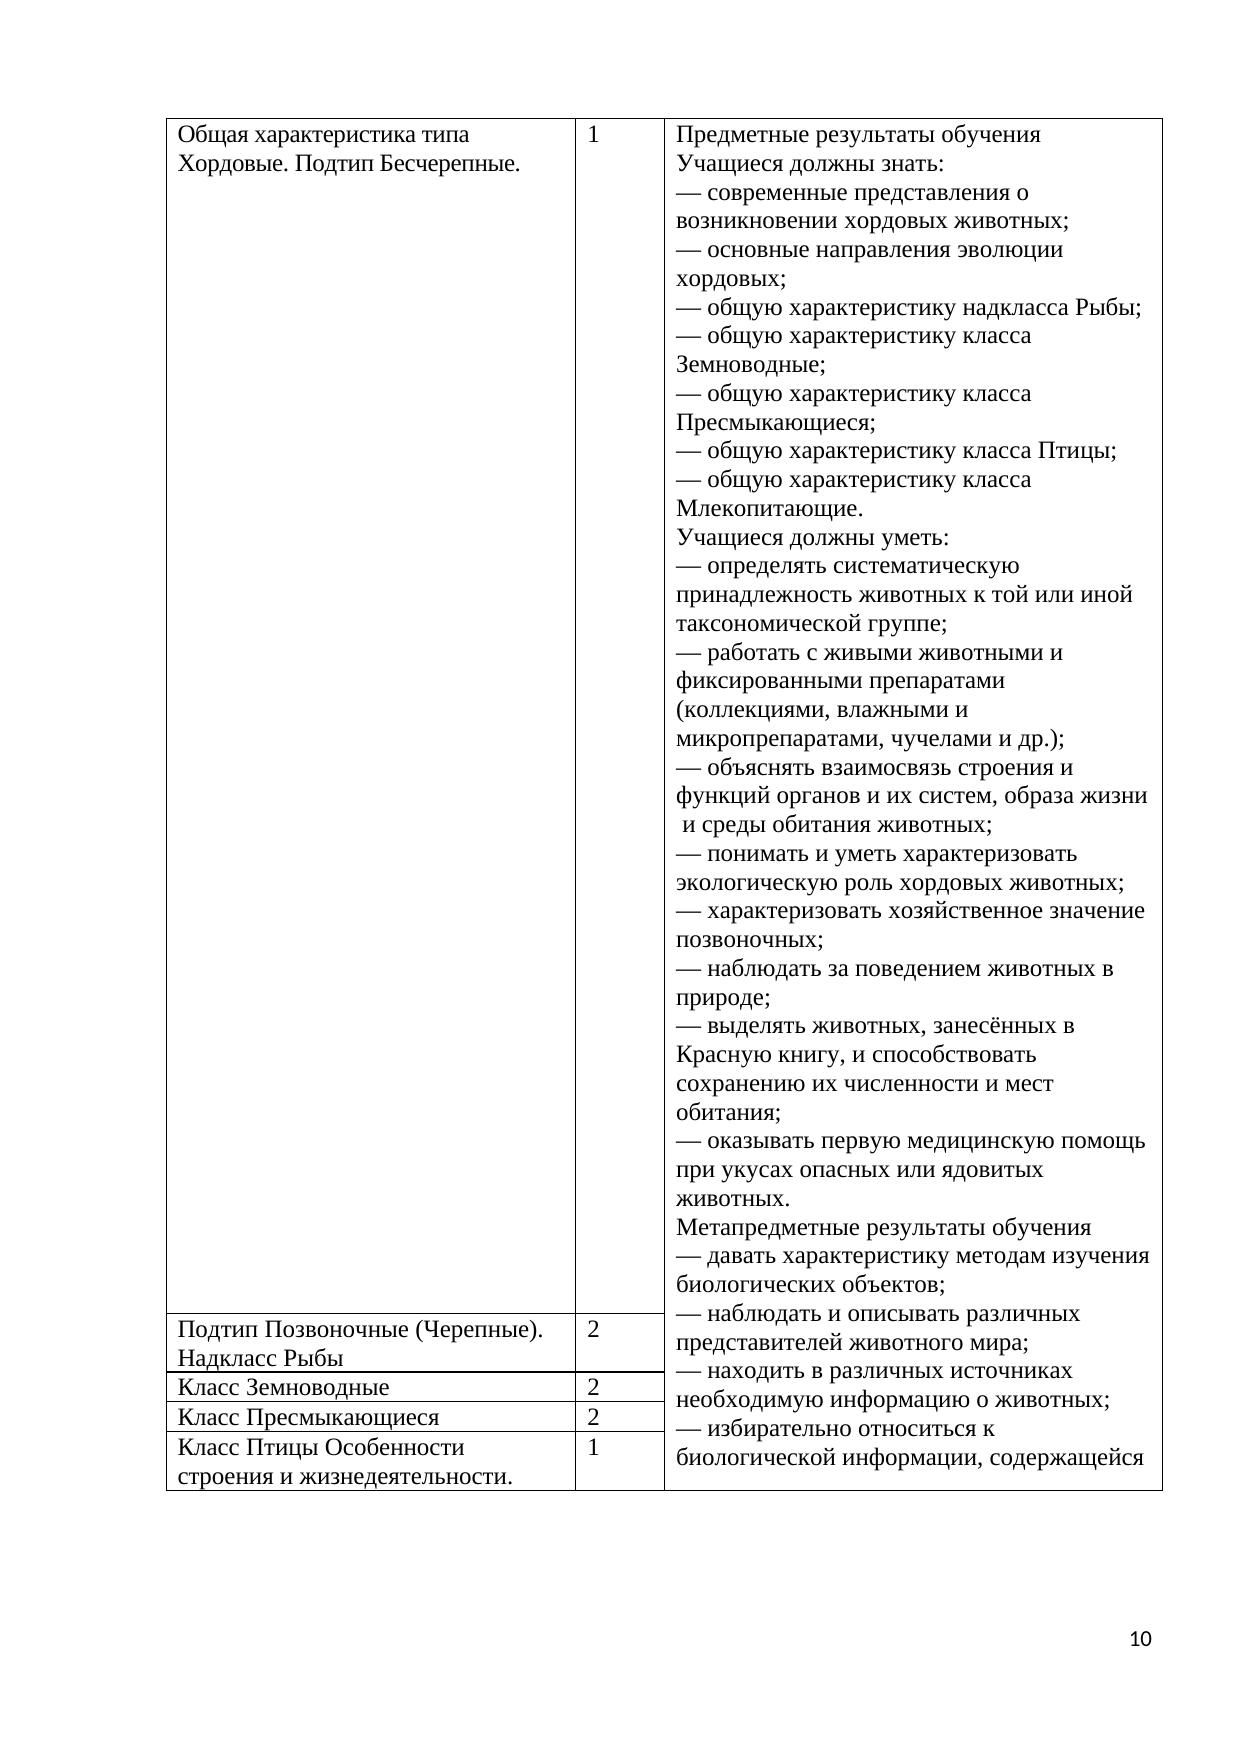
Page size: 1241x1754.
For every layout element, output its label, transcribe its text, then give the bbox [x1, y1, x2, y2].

table_cell Класс Земноводные [167, 1373, 575, 1401]
table_cell Класс Пресмыкающиеся [167, 1402, 575, 1431]
table_cell Общая характеристика типа Хордовые. Подтип Бесчерепные. [167, 119, 575, 1313]
table_cell Предметные результаты обучения Учащиеся должны знать: — современные представления о возникновении хордовых животных; — основные направления эволюции хордовых; — общую характеристику надкласса Рыбы; — общую характеристику класса Земноводные; — общую характеристику класса Пресмыкающиеся; — общую характеристику класса Птицы; — общую характеристику класса Млекопитающие. Учащиеся должны уметь: — определять систематическую принадлежность животных к той или иной таксономической группе; — работать с живыми животными и фиксированными препаратами (коллекциями, влажными и микропрепаратами, чучелами и др.); — объяснять взаимосвязь строения и функций органов и их систем, образа жизни и среды обитания животных; — понимать и уметь характеризовать экологическую роль хордовых животных; — характеризовать хозяйственное значение позвоночных; — наблюдать за поведением животных в природе; — выделять животных, занесённых в Красную книгу, и способствовать сохранению их численности и мест обитания; — оказывать первую медицинскую помощь при укусах опасных или ядовитых животных. Метапредметные результаты обучения — давать характеристику методам изучения биологических объектов; — наблюдать и описывать различных представителей животного мира; — находить в различных источниках необходимую информацию о животных; — избирательно относиться к биологической информации, содержащейся в средствах массовой информации; — сравнивать животных изученных таксономических групп между собой; — использовать индуктивный и дедуктивный подходы при изучении крупных таксонов; — выявлять признаки сходства и различия в строении, образе жизни и поведении животных; — обобщать и делать выводы по изученному материалу; — работать с дополнительными источниками информации, использовать для поиска информации возможности Интернета; — представлять изученный материал, используя возможности компьютерных технологий [665, 119, 1162, 1490]
table_cell 2 [576, 1314, 664, 1371]
table_cell 2 [576, 1373, 664, 1401]
table_cell 1 [576, 1432, 664, 1490]
table_cell Класс Птицы Особенности строения и жизнедеятельности. [167, 1432, 575, 1490]
table_cell 2 [576, 1402, 664, 1431]
table_cell 1 [576, 119, 664, 1313]
table_cell Подтип Позвоночные (Черепные). Надкласс Рыбы [167, 1314, 575, 1371]
